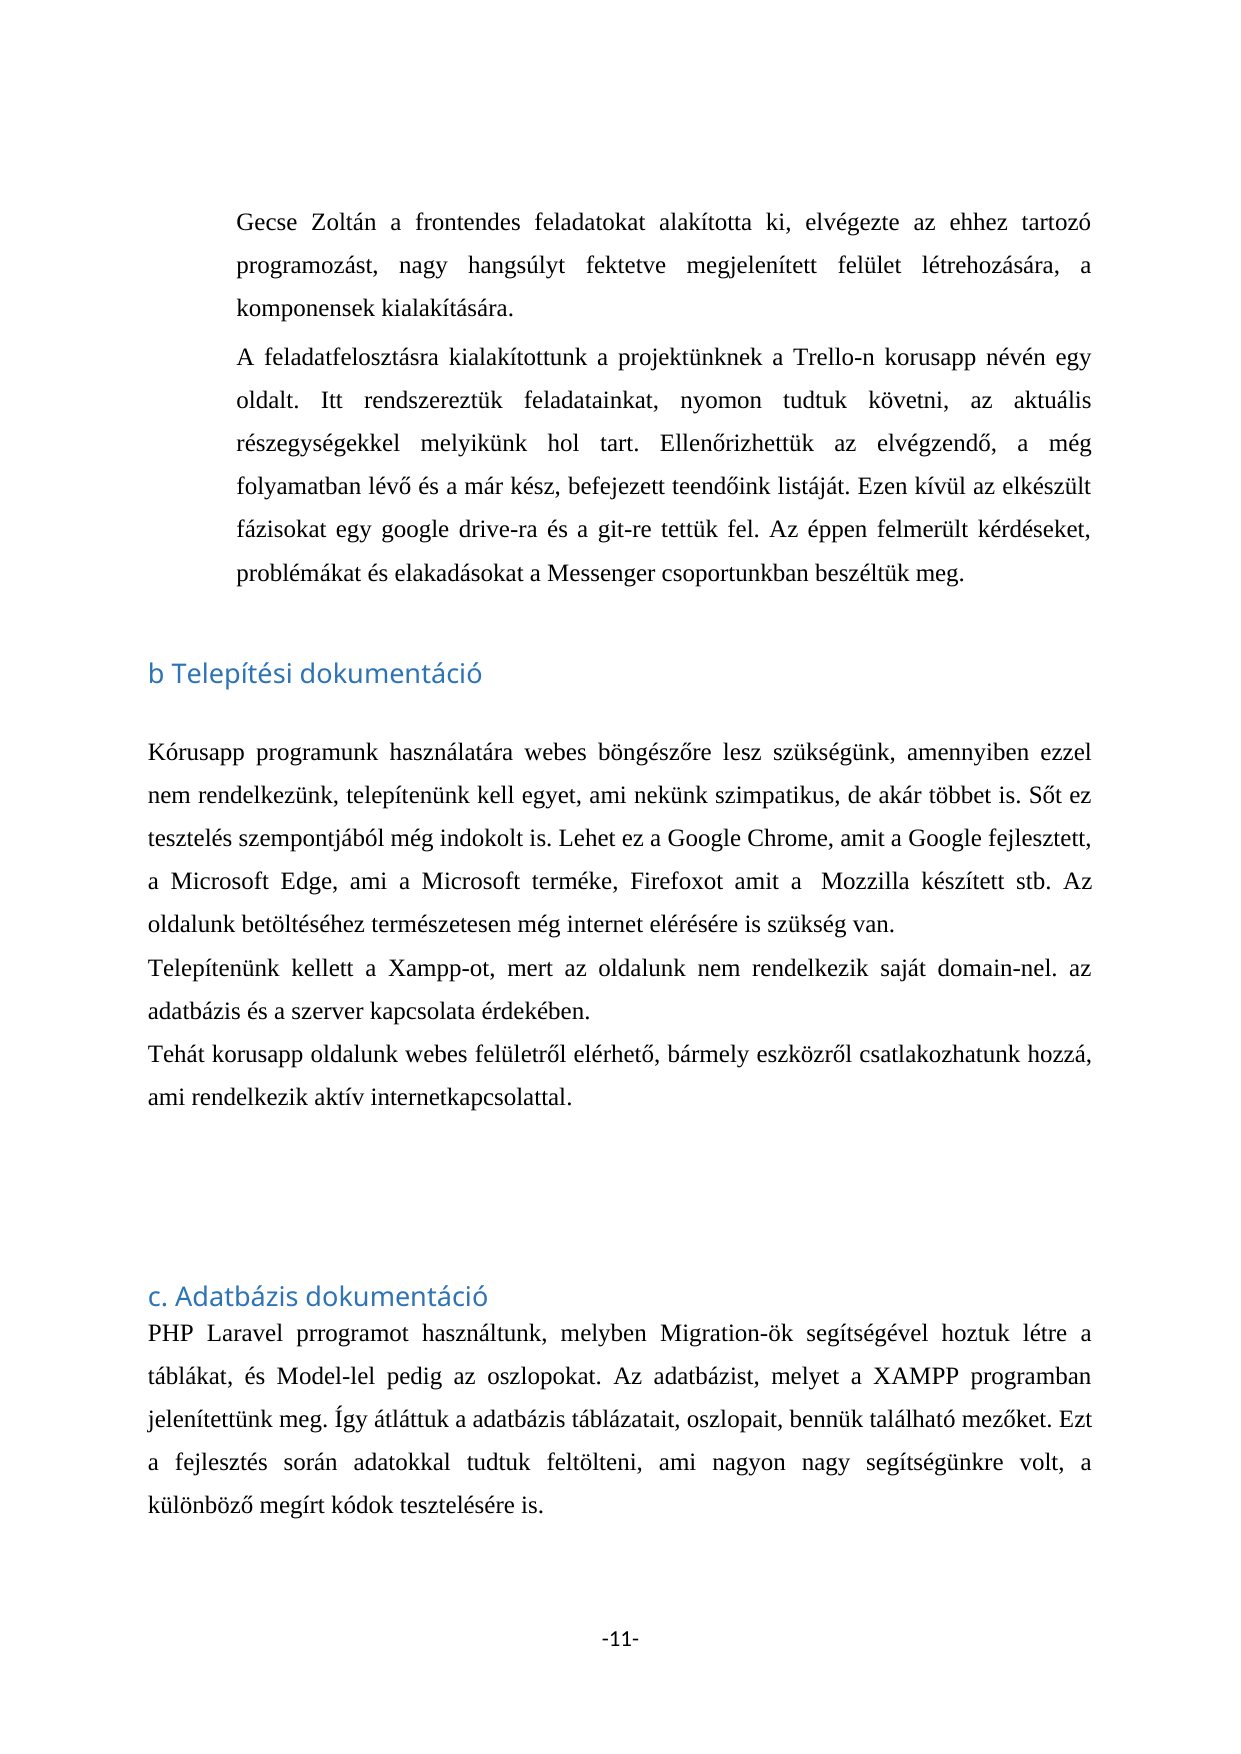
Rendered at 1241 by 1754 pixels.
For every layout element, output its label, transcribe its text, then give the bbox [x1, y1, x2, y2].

text Kórusapp programunk használatára webes böngészőre lesz szükségünk, amennyiben ezzel nem rendelkezünk, telepítenünk kell egyet, ami nekünk szimpatikus, de akár többet is. Sőt ez tesztelés szempontjából még indokolt is. Lehet ez a Google Chrome, amit a Google fejlesztett, a Microsoft Edge, ami a Microsoft terméke, Firefoxot amit a Mozzilla készített stb. Az oldalunk betöltéséhez természetesen még internet elérésére is szükség van. [148, 737, 1092, 938]
text Telepítenünk kellett a Xampp-ot, mert az oldalunk nem rendelkezik saját domain-nel. az adatbázis és a szerver kapcsolata érdekében. [148, 953, 1092, 1024]
subtitle c. Adatbázis dokumentáció [148, 1278, 1092, 1315]
text A feladatfelosztásra kialakítottunk a projektünknek a Trello-n korusapp névén egy oldalt. Itt rendszereztük feladatainkat, nyomon tudtuk követni, az aktuális részegységekkel melyikünk hol tart. Ellenőrizhettük az elvégzendő, a még folyamatban lévő és a már kész, befejezett teendőink listáját. Ezen kívül az elkészült fázisokat egy google drive-ra és a git-re tettük fel. Az éppen felmerült kérdéseket, problémákat és elakadásokat a Messenger csoportunkban beszéltük meg. [236, 342, 1092, 586]
text Tehát korusapp oldalunk webes felületről elérhető, bármely eszközről csatlakozhatunk hozzá, ami rendelkezik aktív internetkapcsolattal. [148, 1039, 1092, 1111]
text PHP Laravel prrogramot használtunk, melyben Migration-ök segítségével hoztuk létre a táblákat, és Model-lel pedig az oszlopokat. Az adatbázist, melyet a XAMPP programban jelenítettünk meg. Így átláttuk a adatbázis táblázatait, oszlopait, bennük található mezőket. Ezt a fejlesztés során adatokkal tudtuk feltölteni, ami nagyon nagy segítségünkre volt, a különböző megírt kódok tesztelésére is. [148, 1318, 1092, 1519]
text Gecse Zoltán a frontendes feladatokat alakította ki, elvégezte az ehhez tartozó programozást, nagy hangsúlyt fektetve megjelenített felület létrehozására, a komponensek kialakítására. [236, 207, 1092, 322]
subtitle b Telepítési dokumentáció [148, 654, 1092, 691]
